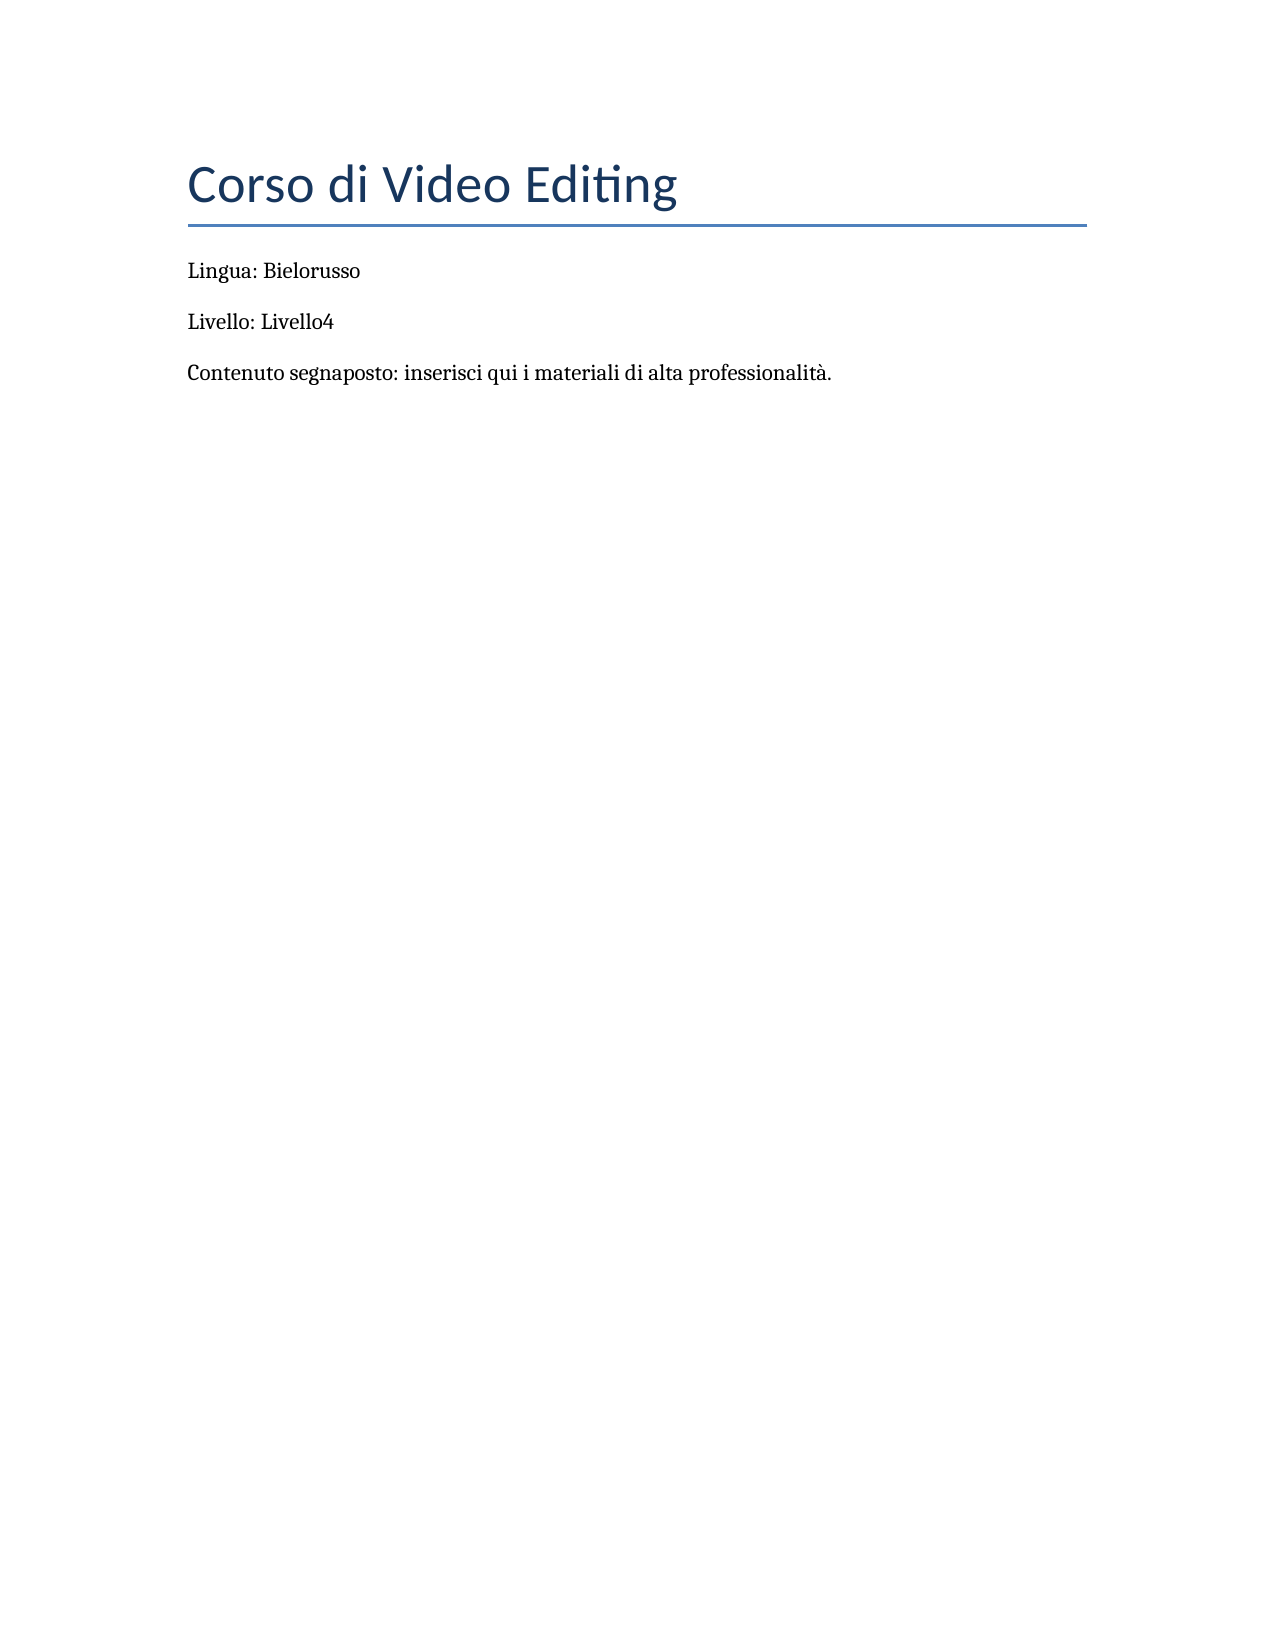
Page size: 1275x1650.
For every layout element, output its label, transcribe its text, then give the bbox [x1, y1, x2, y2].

text Lingua: Bielorusso [187, 258, 1087, 284]
title Corso di Video Editing [187, 150, 1087, 227]
text Contenuto segnaposto: inserisci qui i materiali di alta professionalità. [187, 360, 1087, 386]
text Livello: Livello4 [187, 309, 1087, 335]
